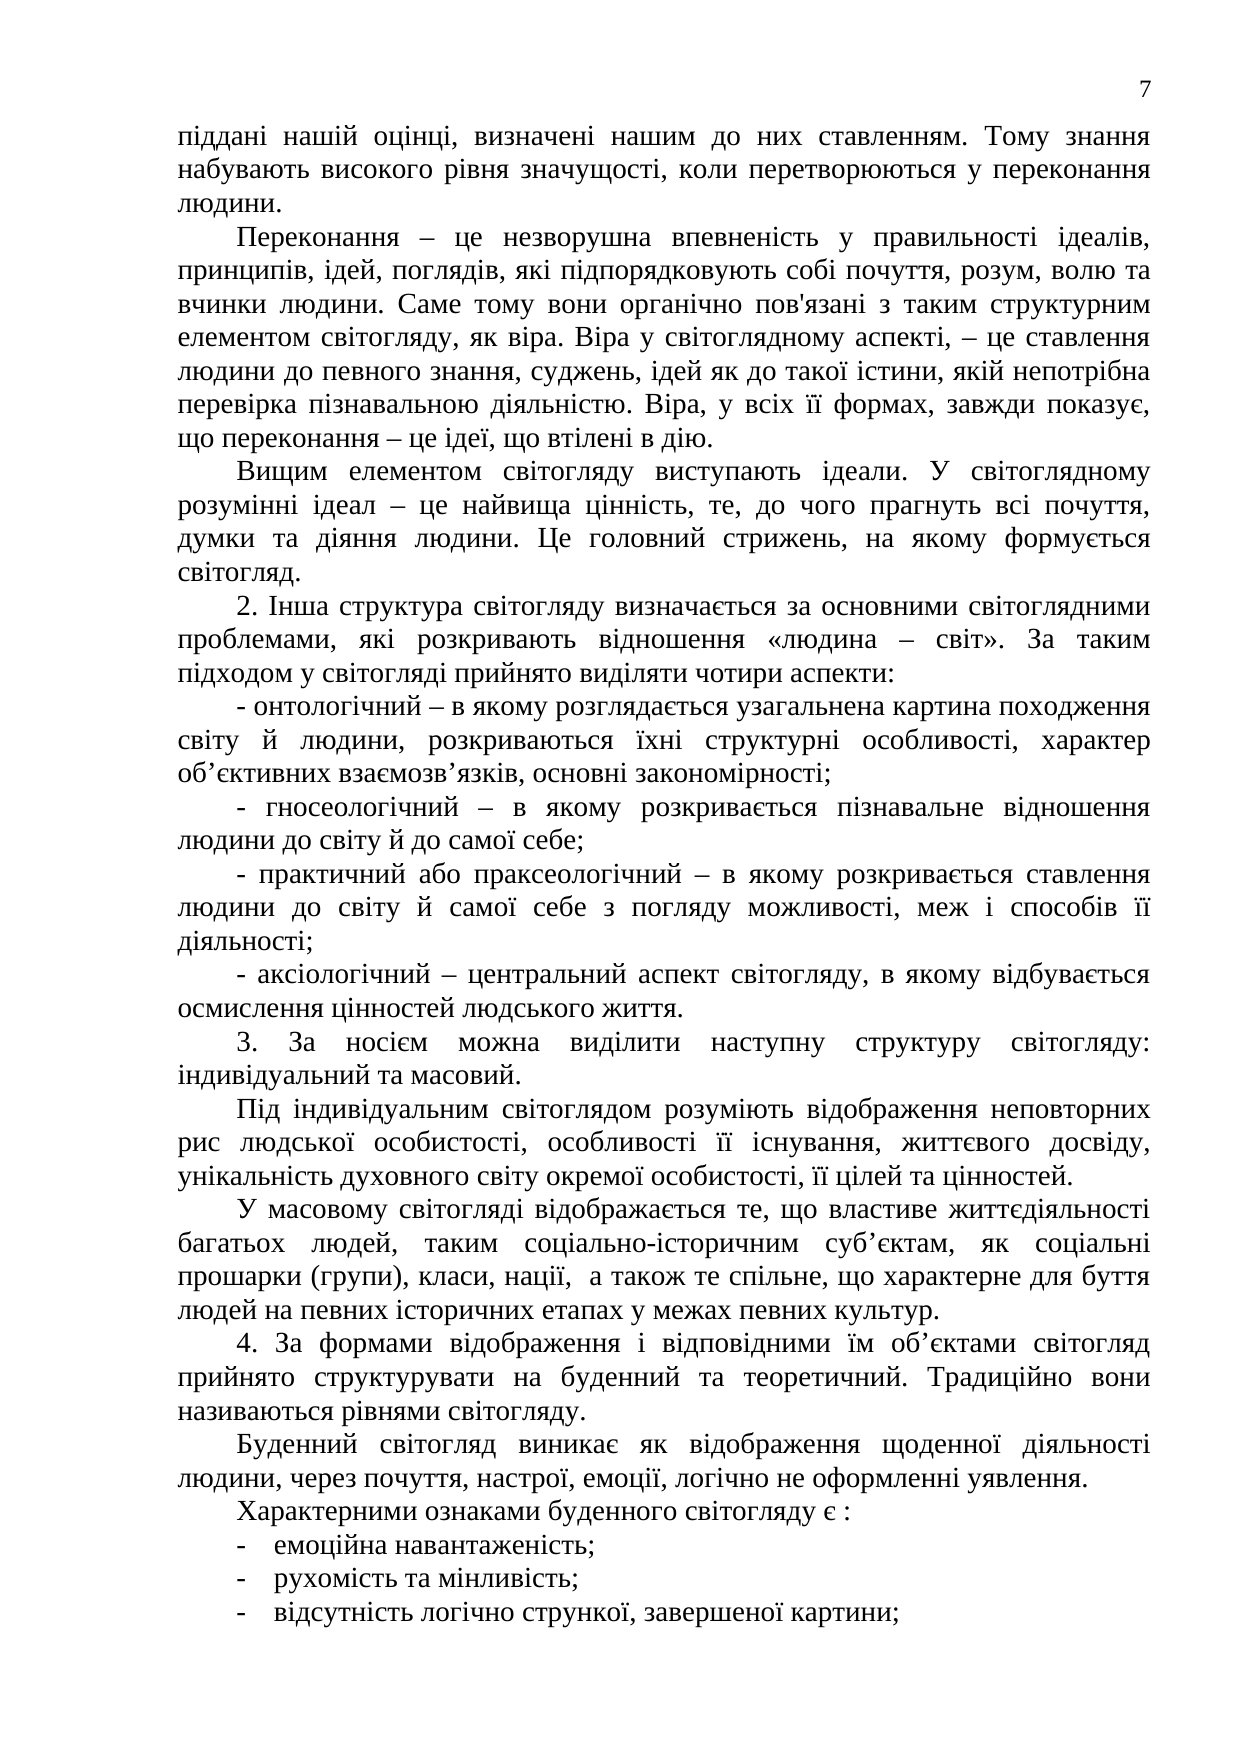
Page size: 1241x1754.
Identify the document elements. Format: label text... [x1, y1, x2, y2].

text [177, 118, 1152, 219]
text - гносеологічний – в якому розкривається пізнавальне відношення людини до світу й до самої себе; [177, 789, 1152, 856]
text Характерними ознаками буденного світогляду є : [177, 1493, 1152, 1527]
text У масовому світогляді відображається те, що властиве життєдіяльності багатьох людей, таким соціально-історичним суб’єктам, як соціальні прошарки (групи), класи, нації, а також те спільне, що характерне для буття людей на певних історичних етапах у межах певних культур. [177, 1191, 1152, 1326]
text - аксіологічний – центральний аспект світогляду, в якому відбувається осмислення цінностей людського життя. [177, 957, 1152, 1024]
list рухомість та мінливість; [236, 1560, 1152, 1594]
text - онтологічний – в якому розглядається узагальнена картина походження світу й людини, розкриваються їхні структурні особливості, характер об’єктивних взаємозв’язків, основні закономірності; [177, 688, 1152, 789]
text Вищим елементом світогляду виступають ідеали. У світоглядному розумінні ідеал – це найвища цінність, те, до чого прагнуть всі почуття, думки та діяння людини. Це головний стрижень, на якому формується світогляд. [177, 453, 1152, 588]
text - практичний або праксеологічний – в якому розкривається ставлення людини до світу й самої себе з погляду можливості, меж і способів її діяльності; [177, 856, 1152, 957]
text 3. За носієм можна виділити наступну структуру світогляду: індивідуальний та масовий. [177, 1024, 1152, 1091]
list відсутність логічно стрункої, завершеної картини; [236, 1594, 1152, 1627]
text Переконання – це незворушна впевненість у правильності ідеалів, принципів, ідей, поглядів, які підпорядковують собі почуття, розум, волю та вчинки людини. Саме тому вони органічно пов'язані з таким структурним елементом світогляду, як віра. Віра у світоглядному аспекті, – це ставлення людини до певного знання, суджень, ідей як до такої істини, якій непотрібна перевірка пізнавальною діяльністю. Віра, у всіх її формах, завжди показує, що переконання – це ідеї, що втілені в дію. [177, 219, 1152, 453]
text 2. Інша структура світогляду визначається за основними світоглядними проблемами, які розкривають відношення «людина – світ». За таким підходом у світогляді прийнято виділяти чотири аспекти: [177, 588, 1152, 688]
list емоційна навантаженість; [236, 1527, 1152, 1560]
text Буденний світогляд виникає як відображення щоденної діяльності людини, через почуття, настрої, емоції, логічно не оформленні уявлення. [177, 1426, 1152, 1493]
text Під індивідуальним світоглядом розуміють відображення неповторних рис людської особистості, особливості її існування, життєвого досвіду, унікальність духовного світу окремої особистості, її цілей та цінностей. [177, 1091, 1152, 1191]
text 4. За формами відображення і відповідними їм об’єктами світогляд прийнято структурувати на буденний та теоретичний. Традиційно вони називаються рівнями світогляду. [177, 1326, 1152, 1426]
